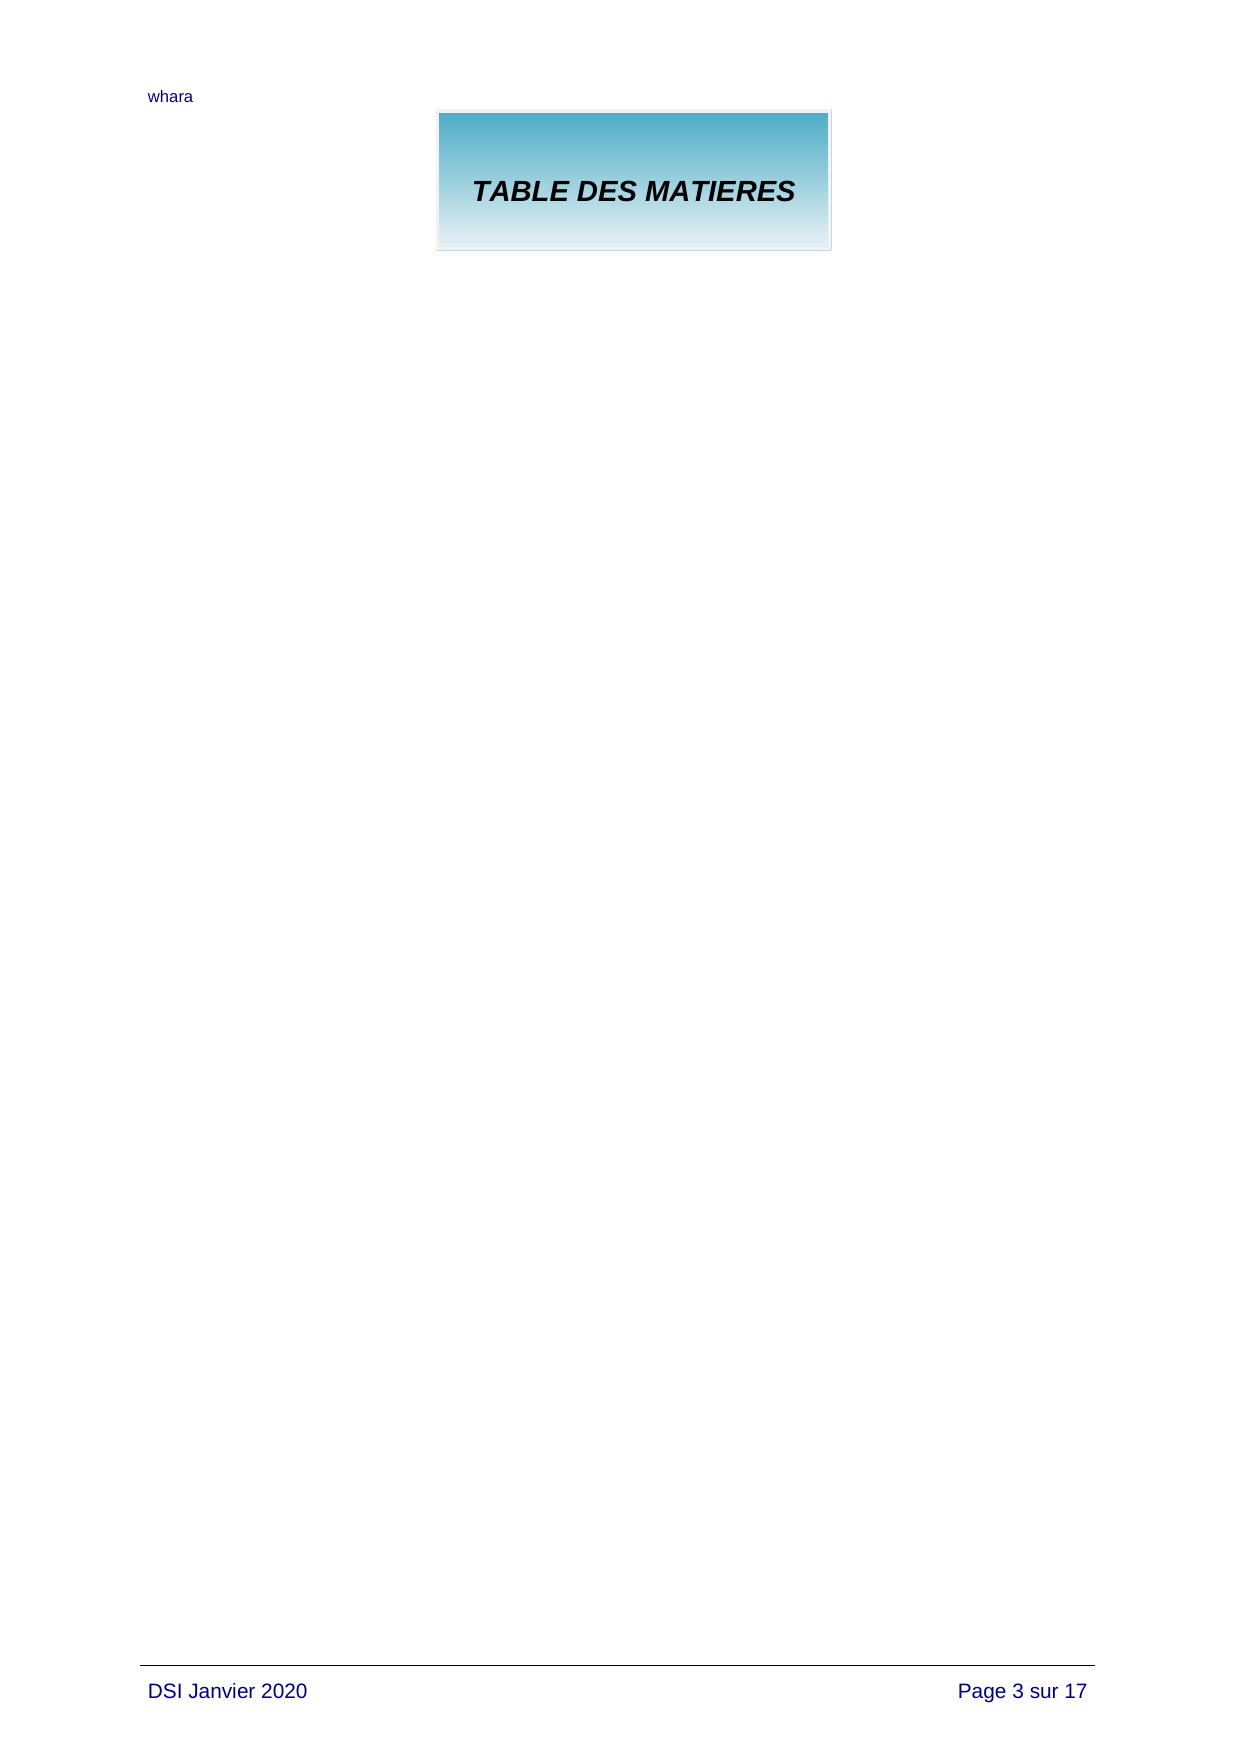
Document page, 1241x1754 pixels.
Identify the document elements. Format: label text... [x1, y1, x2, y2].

text whara [148, 86, 1122, 106]
